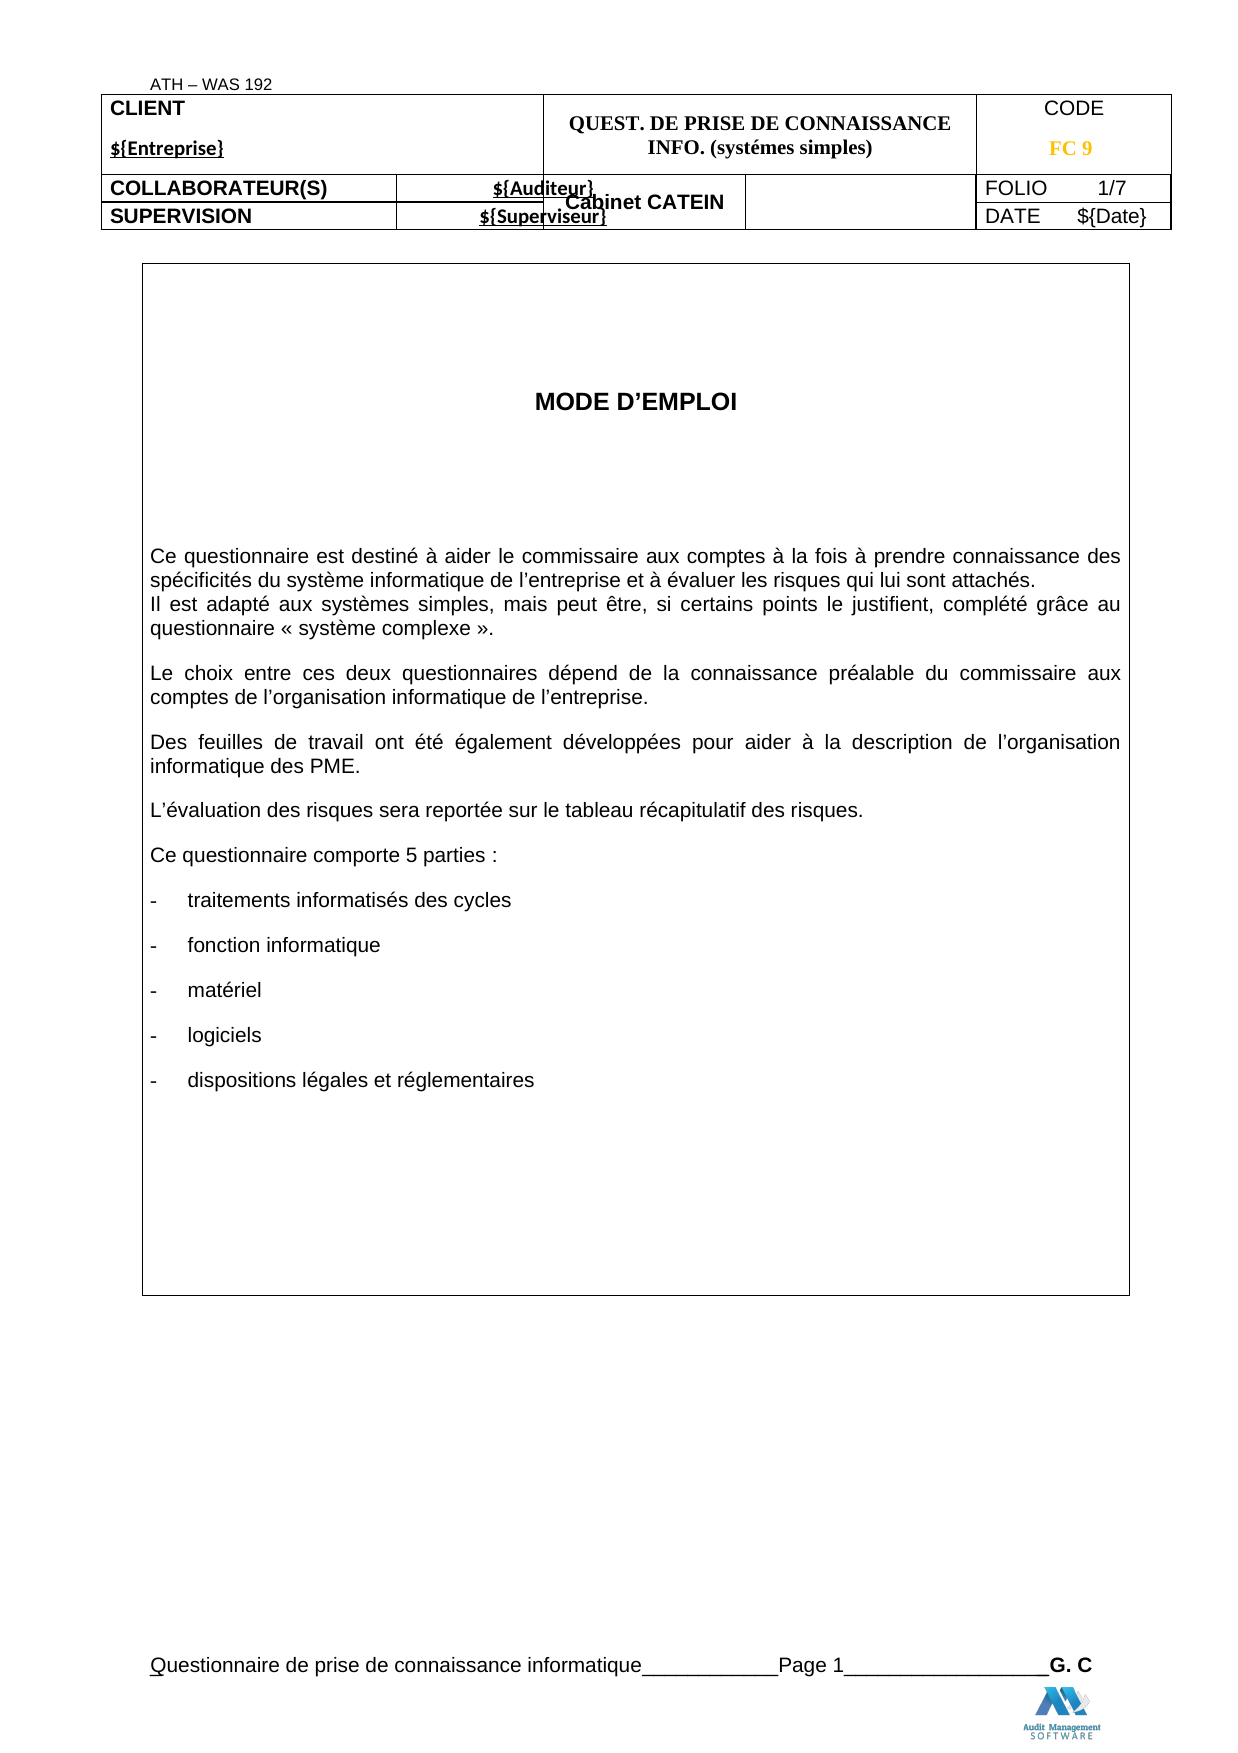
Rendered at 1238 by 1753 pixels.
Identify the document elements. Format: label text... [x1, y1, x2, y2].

picture [1023, 1687, 1101, 1741]
table_header MODE D’EMPLOI Ce questionnaire est destiné à aider le commissaire aux comptes à la fois à prendre connaissance des spécificités du système informatique de l’entreprise et à évaluer les risques qui lui sont attachés. Il est adapté aux systèmes simples, mais peut être, si certains points le justifient, complété grâce au questionnaire « système complexe ». Le choix entre ces deux questionnaires dépend de la connaissance préalable du commissaire aux comptes de l’organisation informatique de l’entreprise. Des feuilles de travail ont été également développées pour aider à la description de l’organisation informatique des PME. L’évaluation des risques sera reportée sur le tableau récapitulatif des risques. Ce questionnaire comporte 5 parties : traitements informatisés des cycles fonction informatique matériel logiciels dispositions légales et réglementaires [143, 264, 1129, 1295]
